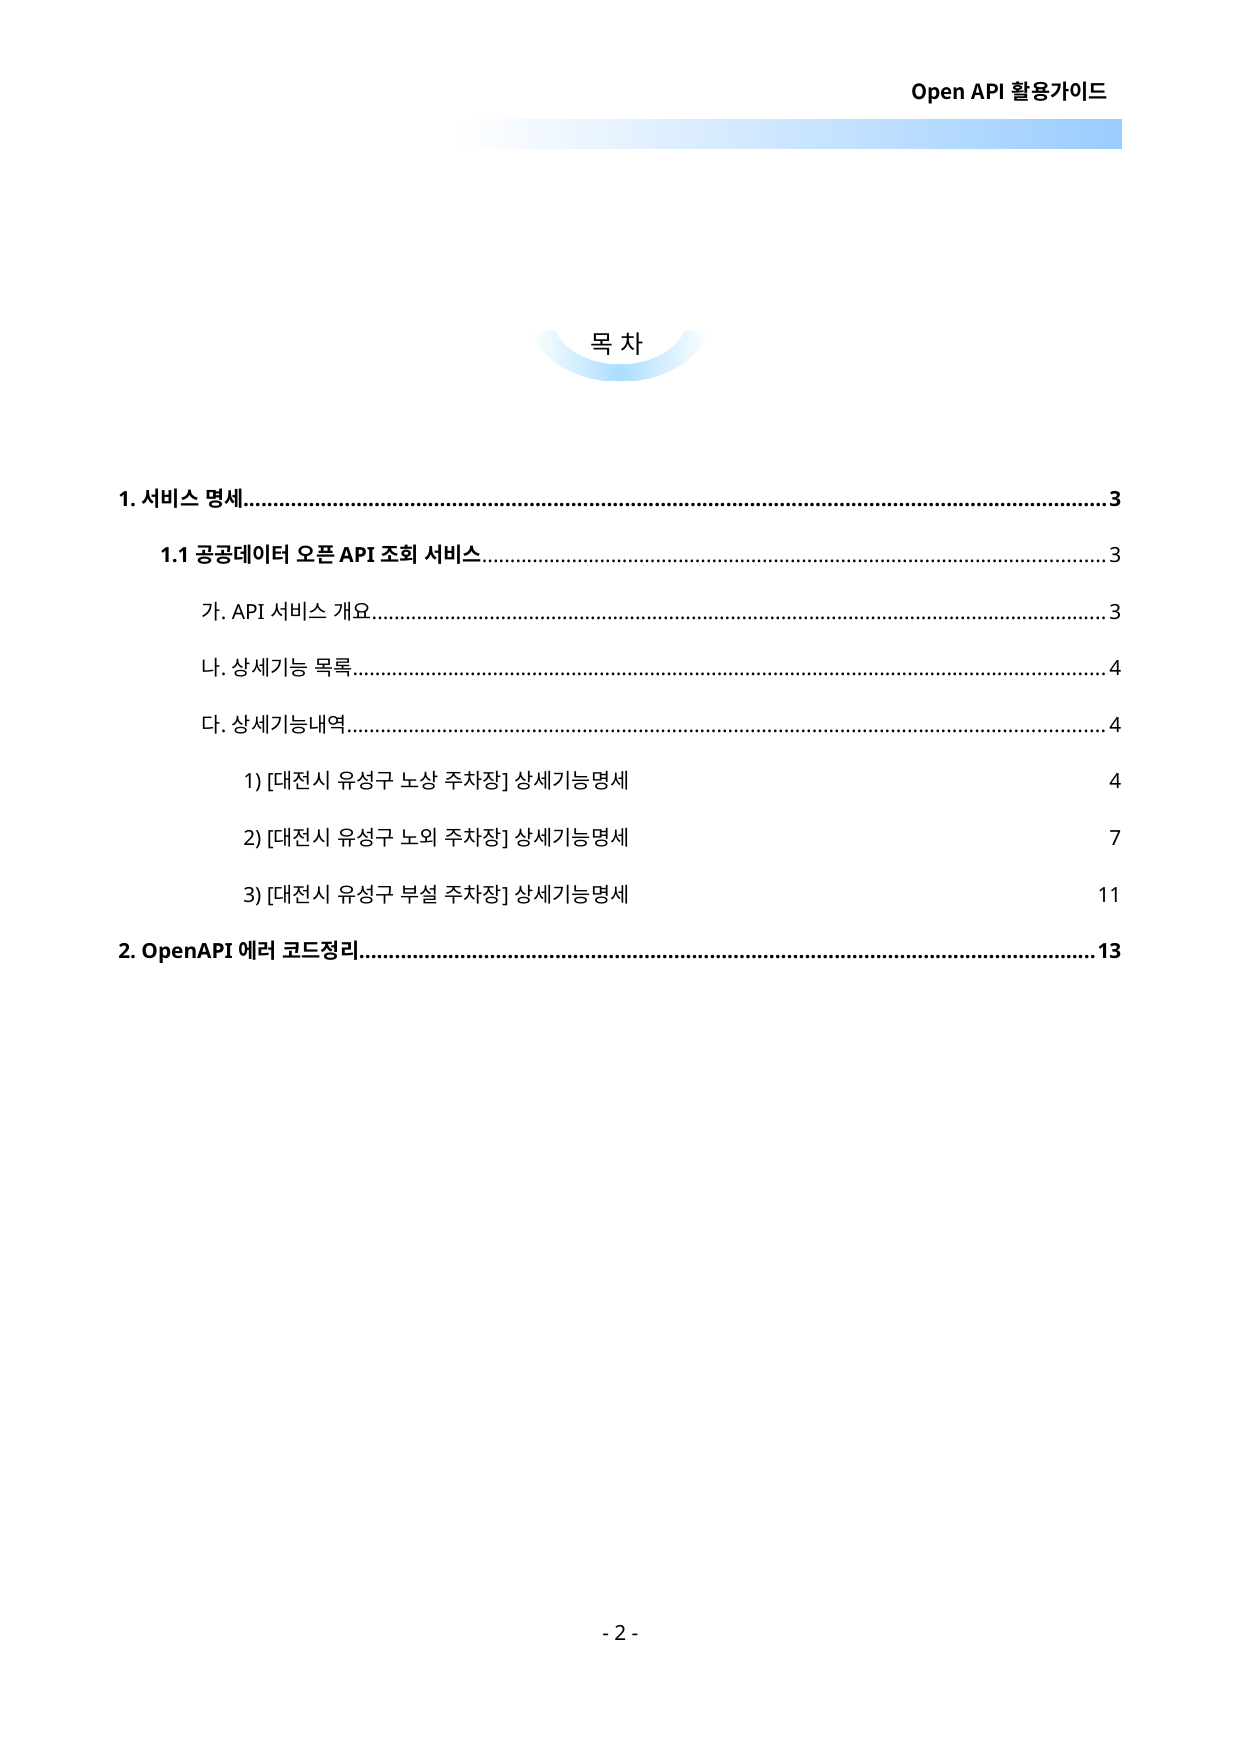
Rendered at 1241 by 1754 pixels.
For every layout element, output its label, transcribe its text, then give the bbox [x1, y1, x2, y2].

text 다. 상세기능내역 4 [201, 704, 1122, 742]
text 가. API 서비스 개요 3 [201, 591, 1122, 629]
text 2) [대전시 유성구 노외 주차장] 상세기능명세 7 [243, 818, 1122, 855]
text 나. 상세기능 목록 4 [201, 648, 1122, 686]
text 1) [대전시 유성구 노상 주차장] 상세기능명세 4 [243, 761, 1122, 799]
text 1.1 공공데이터 오픈API 조회 서비스 3 [160, 535, 1122, 572]
text 2. OpenAPI 에러 코드정리 13 [118, 931, 1122, 968]
text 1. 서비스 명세 3 [118, 478, 1122, 516]
text 3) [대전시 유성구 부설 주차장] 상세기능명세 11 [243, 874, 1122, 912]
